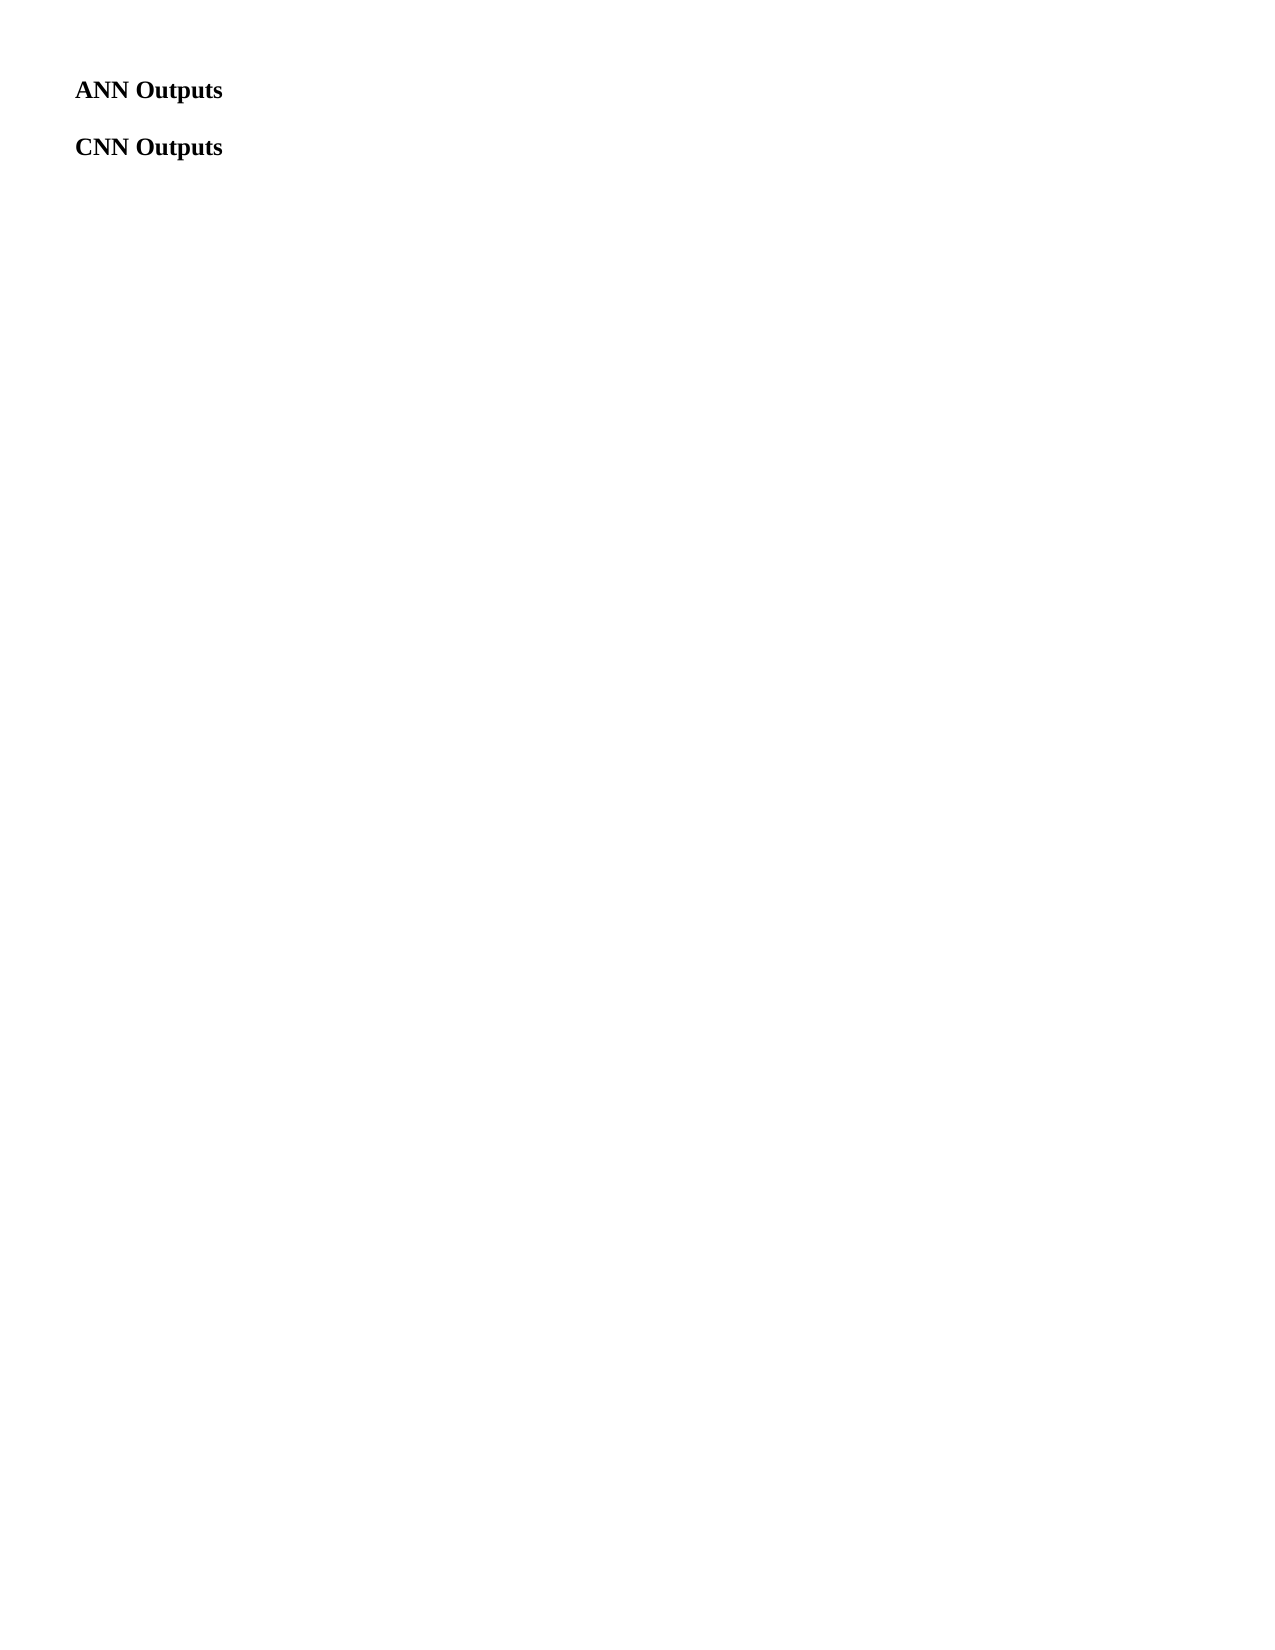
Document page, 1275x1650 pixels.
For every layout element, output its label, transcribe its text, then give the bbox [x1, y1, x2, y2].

text CNN Outputs [75, 132, 1200, 161]
text ANN Outputs [75, 75, 1200, 104]
